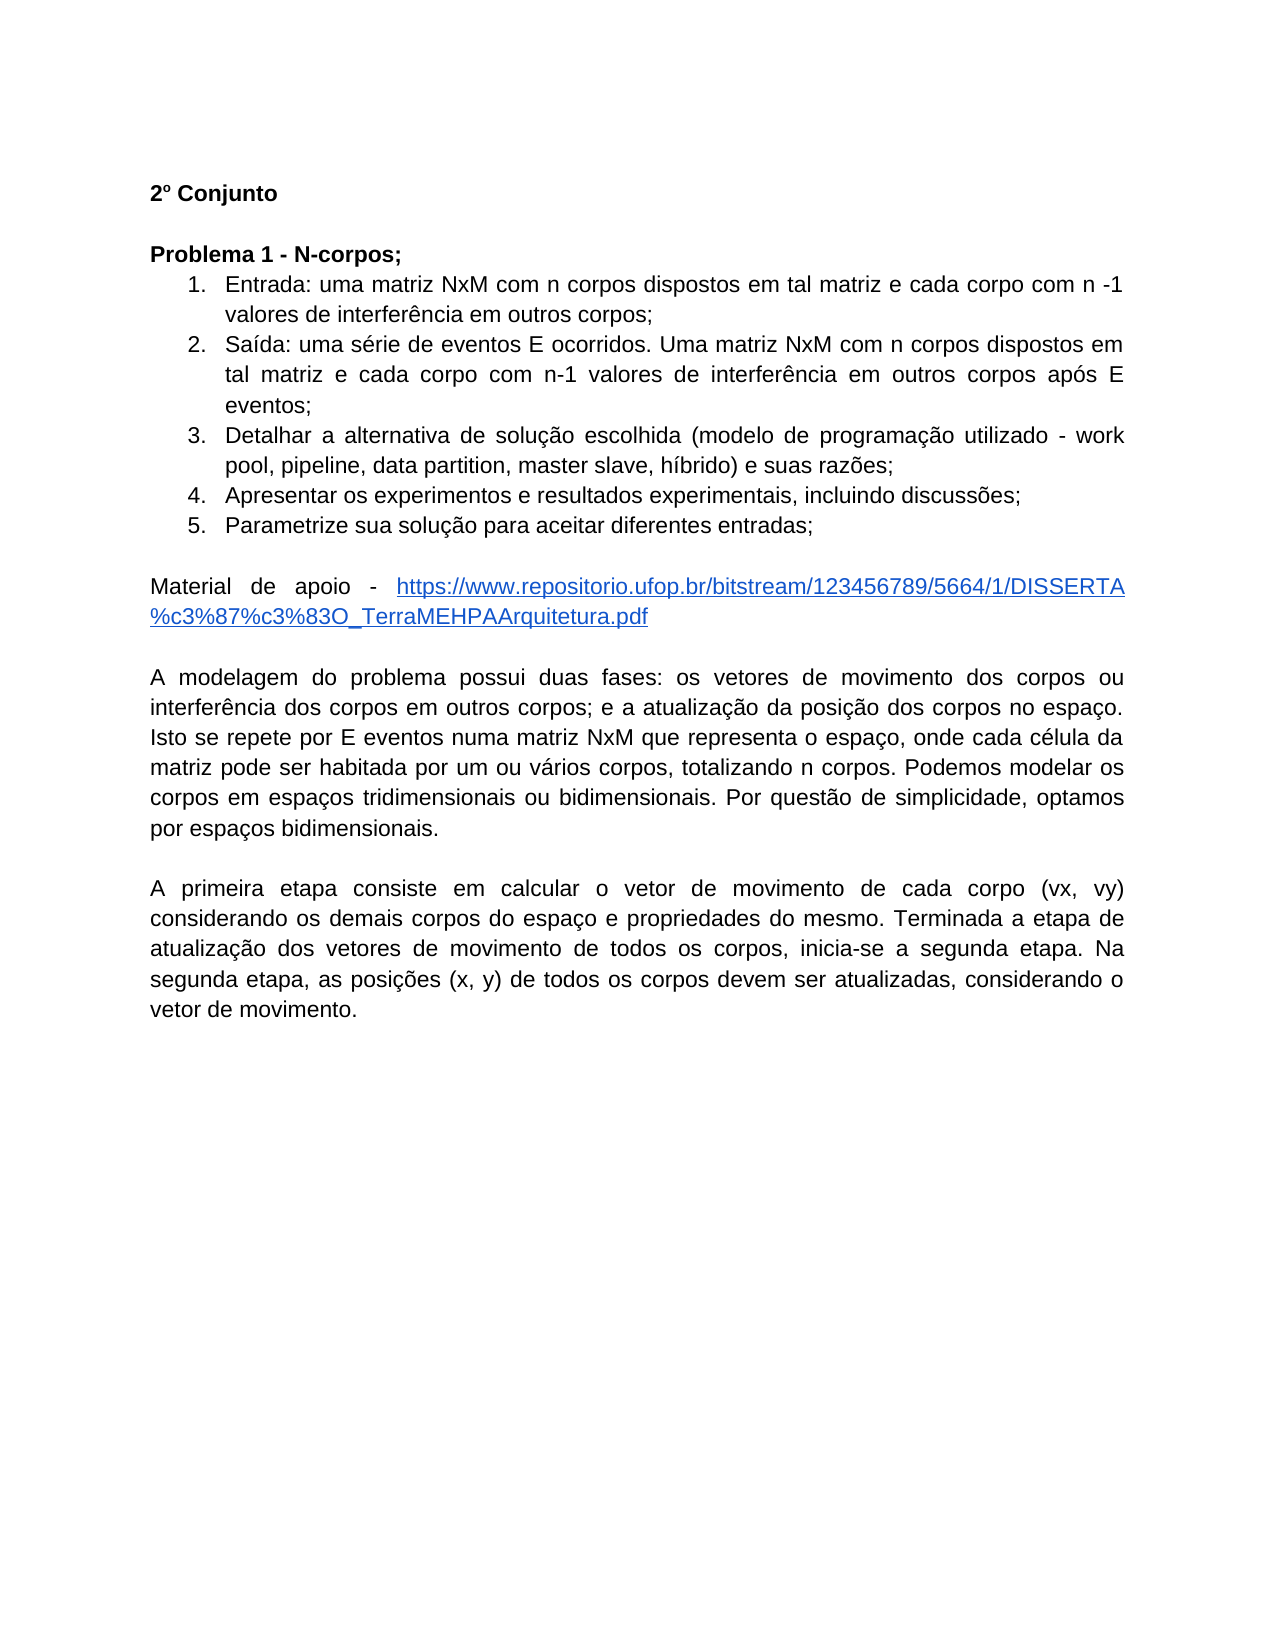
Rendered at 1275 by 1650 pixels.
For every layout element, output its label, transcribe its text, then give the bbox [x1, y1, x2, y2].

list Entrada: uma matriz NxM com n corpos dispostos em tal matriz e cada corpo com n -1 valores de interferência em outros corpos; [187, 271, 1125, 327]
text A primeira etapa consiste em calcular o vetor de movimento de cada corpo (vx, vy) considerando os demais corpos do espaço e propriedades do mesmo. Terminada a etapa de atualização dos vetores de movimento de todos os corpos, inicia-se a segunda etapa. Na segunda etapa, as posições (x, y) de todos os corpos devem ser atualizadas, considerando o vetor de movimento. [150, 875, 1125, 1022]
list Detalhar a alternativa de solução escolhida (modelo de programação utilizado - work pool, pipeline, data partition, master slave, híbrido) e suas razões; [187, 422, 1125, 478]
text Problema 1 - N-corpos; [150, 241, 1125, 267]
text Material de apoio - https://www.repositorio.ufop.br/bitstream/123456789/5664/1/DISSERTA%c3%87%c3%83O_TerraMEHPAArquitetura.pdf [150, 573, 1125, 629]
list Saída: uma série de eventos E ocorridos. Uma matriz NxM com n corpos dispostos em tal matriz e cada corpo com n-1 valores de interferência em outros corpos após E eventos; [187, 331, 1125, 418]
list Apresentar os experimentos e resultados experimentais, incluindo discussões; [187, 482, 1125, 509]
list Parametrize sua solução para aceitar diferentes entradas; [187, 512, 1125, 539]
text A modelagem do problema possui duas fases: os vetores de movimento dos corpos ou interferência dos corpos em outros corpos; e a atualização da posição dos corpos no espaço. Isto se repete por E eventos numa matriz NxM que representa o espaço, onde cada célula da matriz pode ser habitada por um ou vários corpos, totalizando n corpos. Podemos modelar os corpos em espaços tridimensionais ou bidimensionais. Por questão de simplicidade, optamos por espaços bidimensionais. [150, 663, 1125, 841]
text 2o Conjunto [150, 180, 1125, 207]
